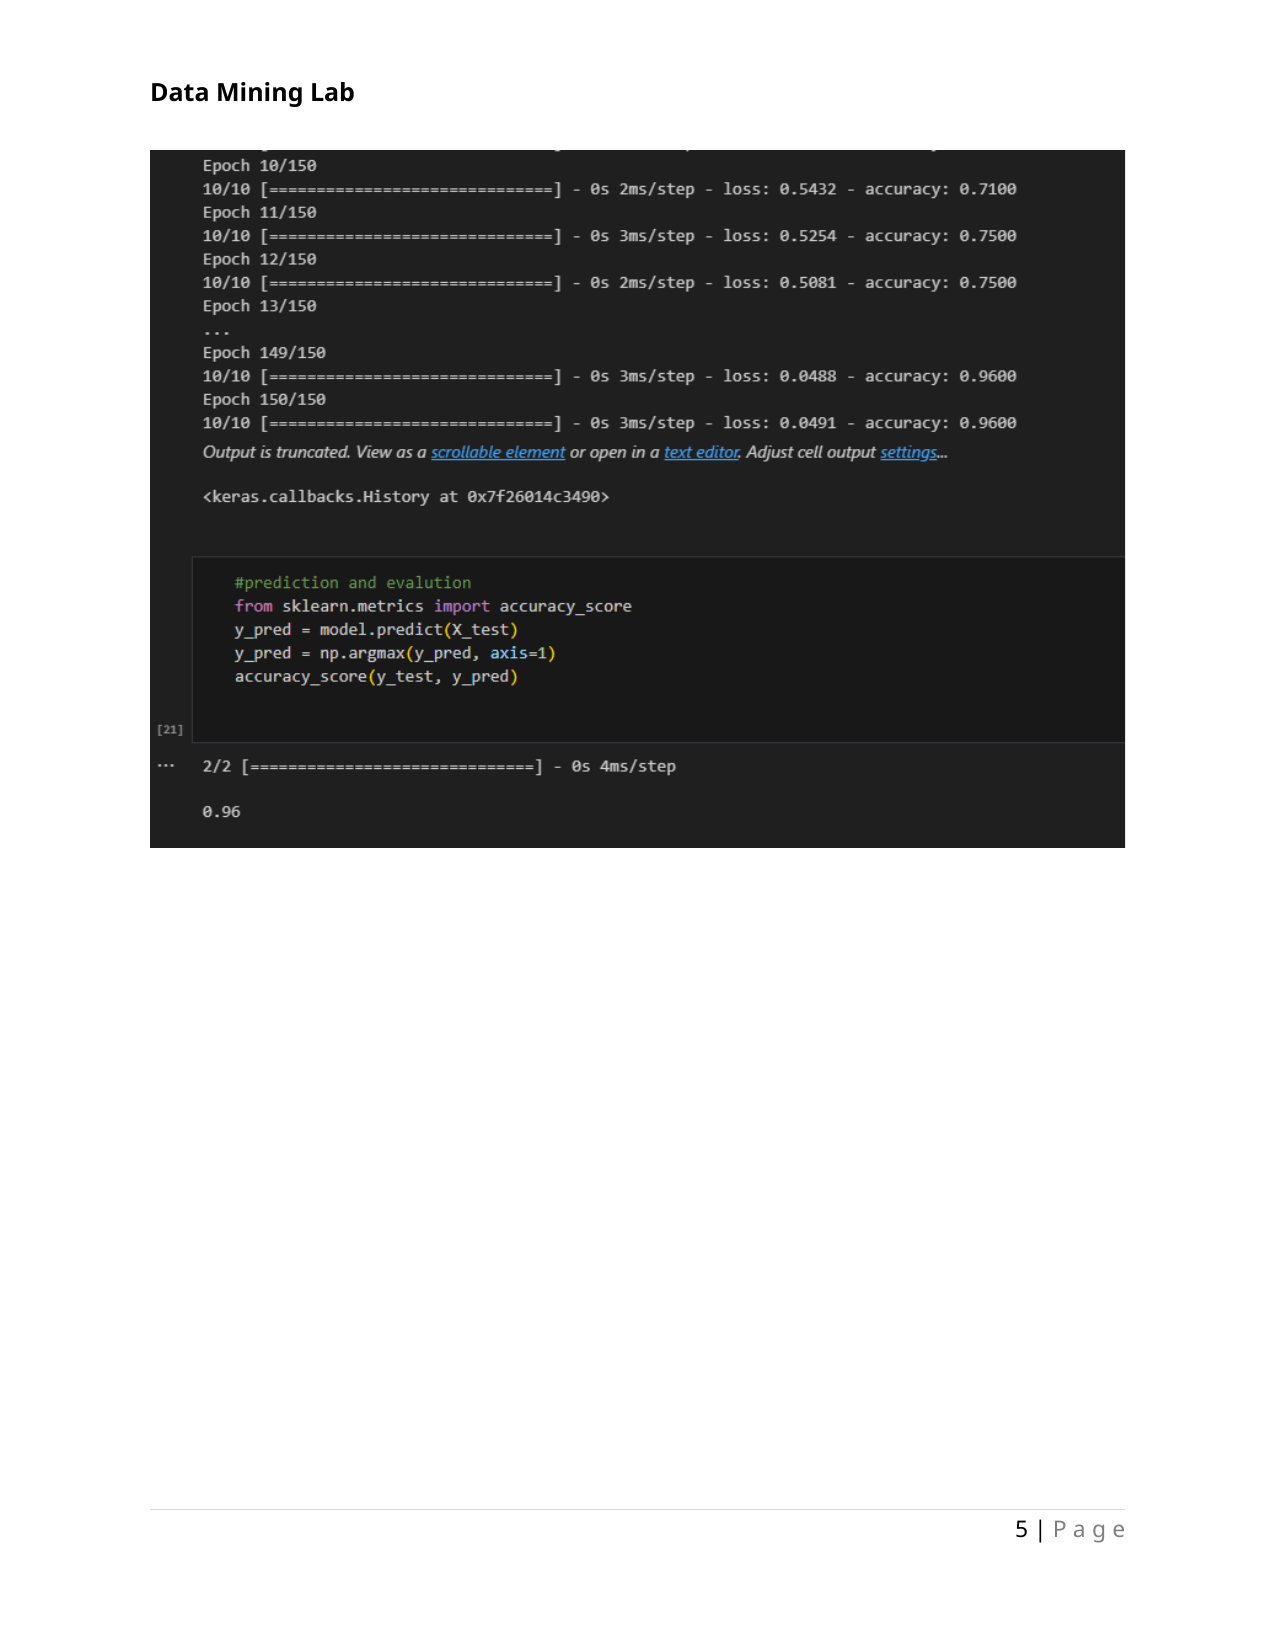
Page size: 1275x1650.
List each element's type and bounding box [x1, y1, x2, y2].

picture [150, 150, 1125, 848]
